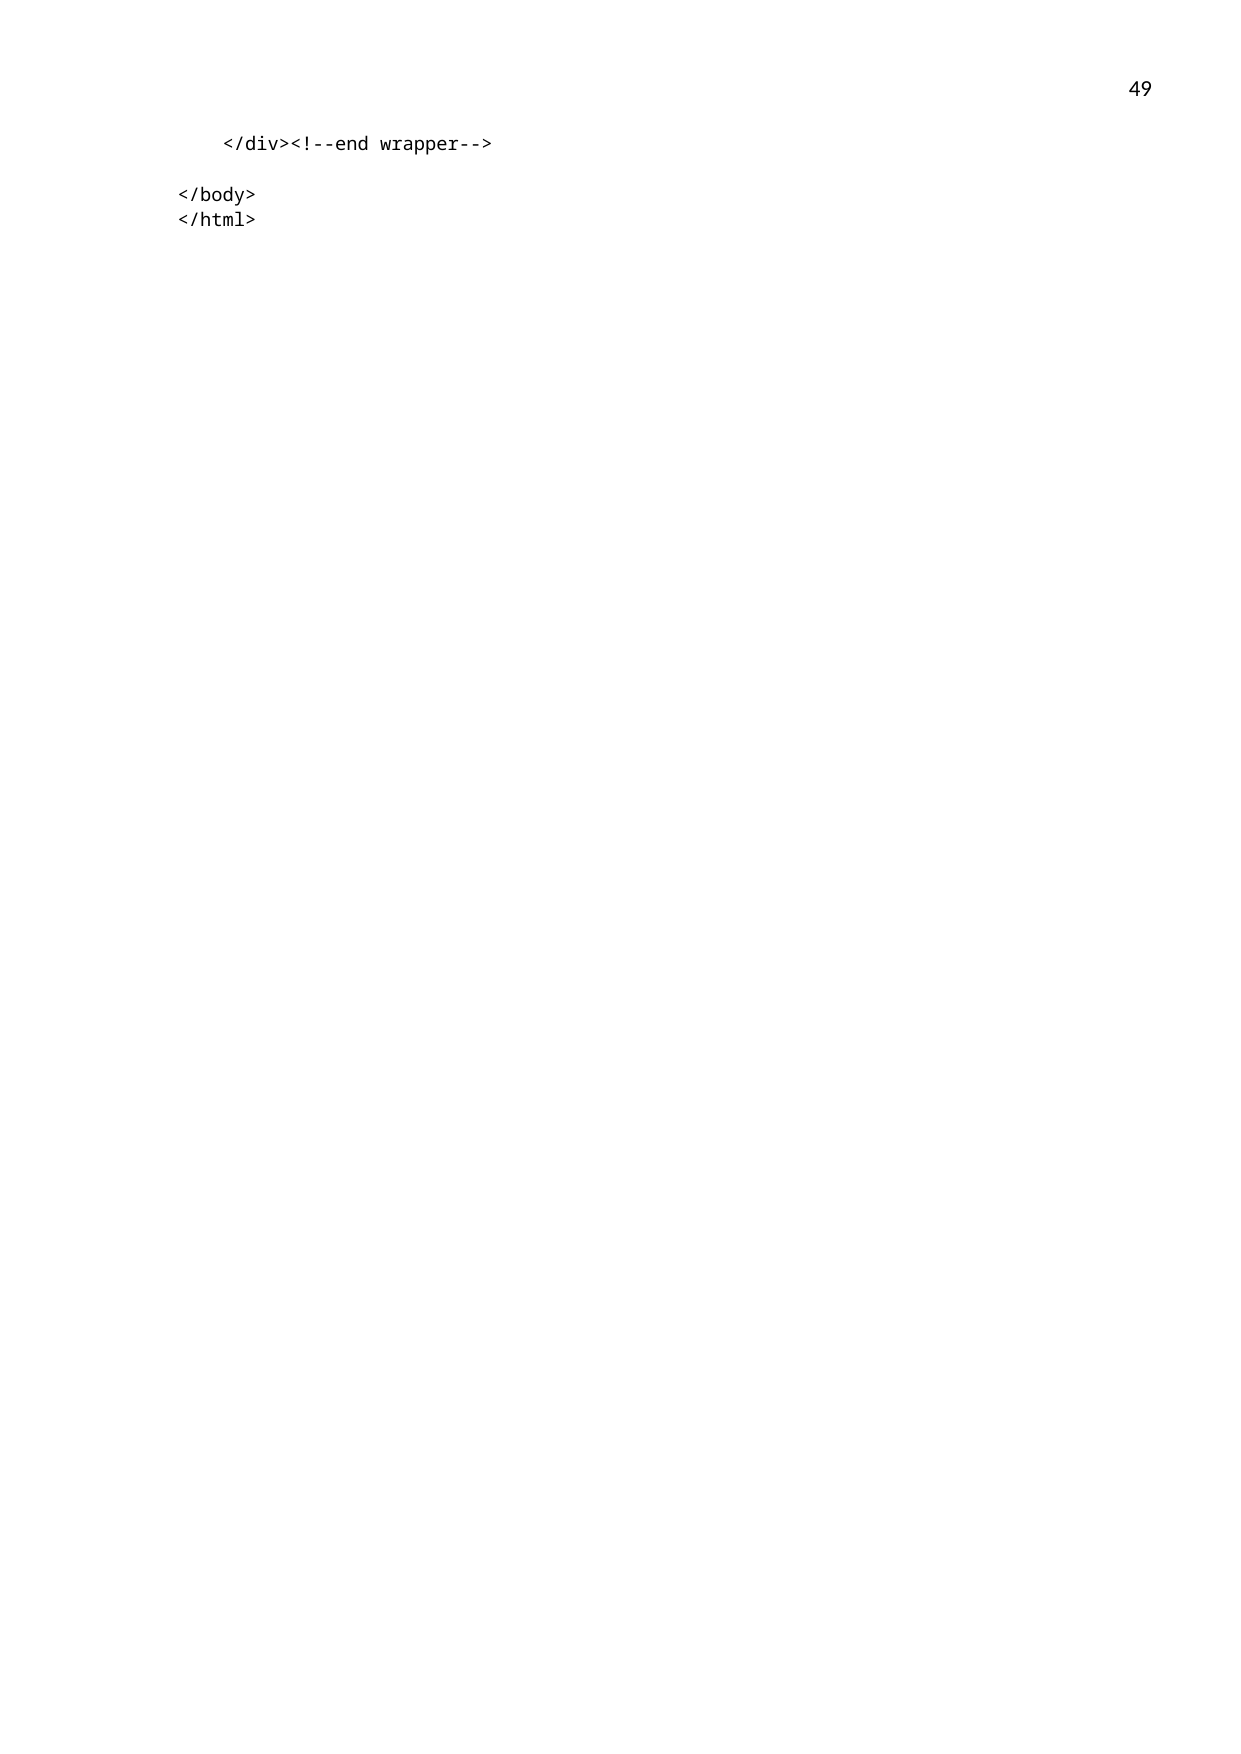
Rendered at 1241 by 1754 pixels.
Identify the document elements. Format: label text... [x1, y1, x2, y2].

text </html> [177, 206, 1152, 232]
text </body> [177, 181, 1152, 206]
text </div><!--end wrapper--> [177, 130, 1152, 155]
